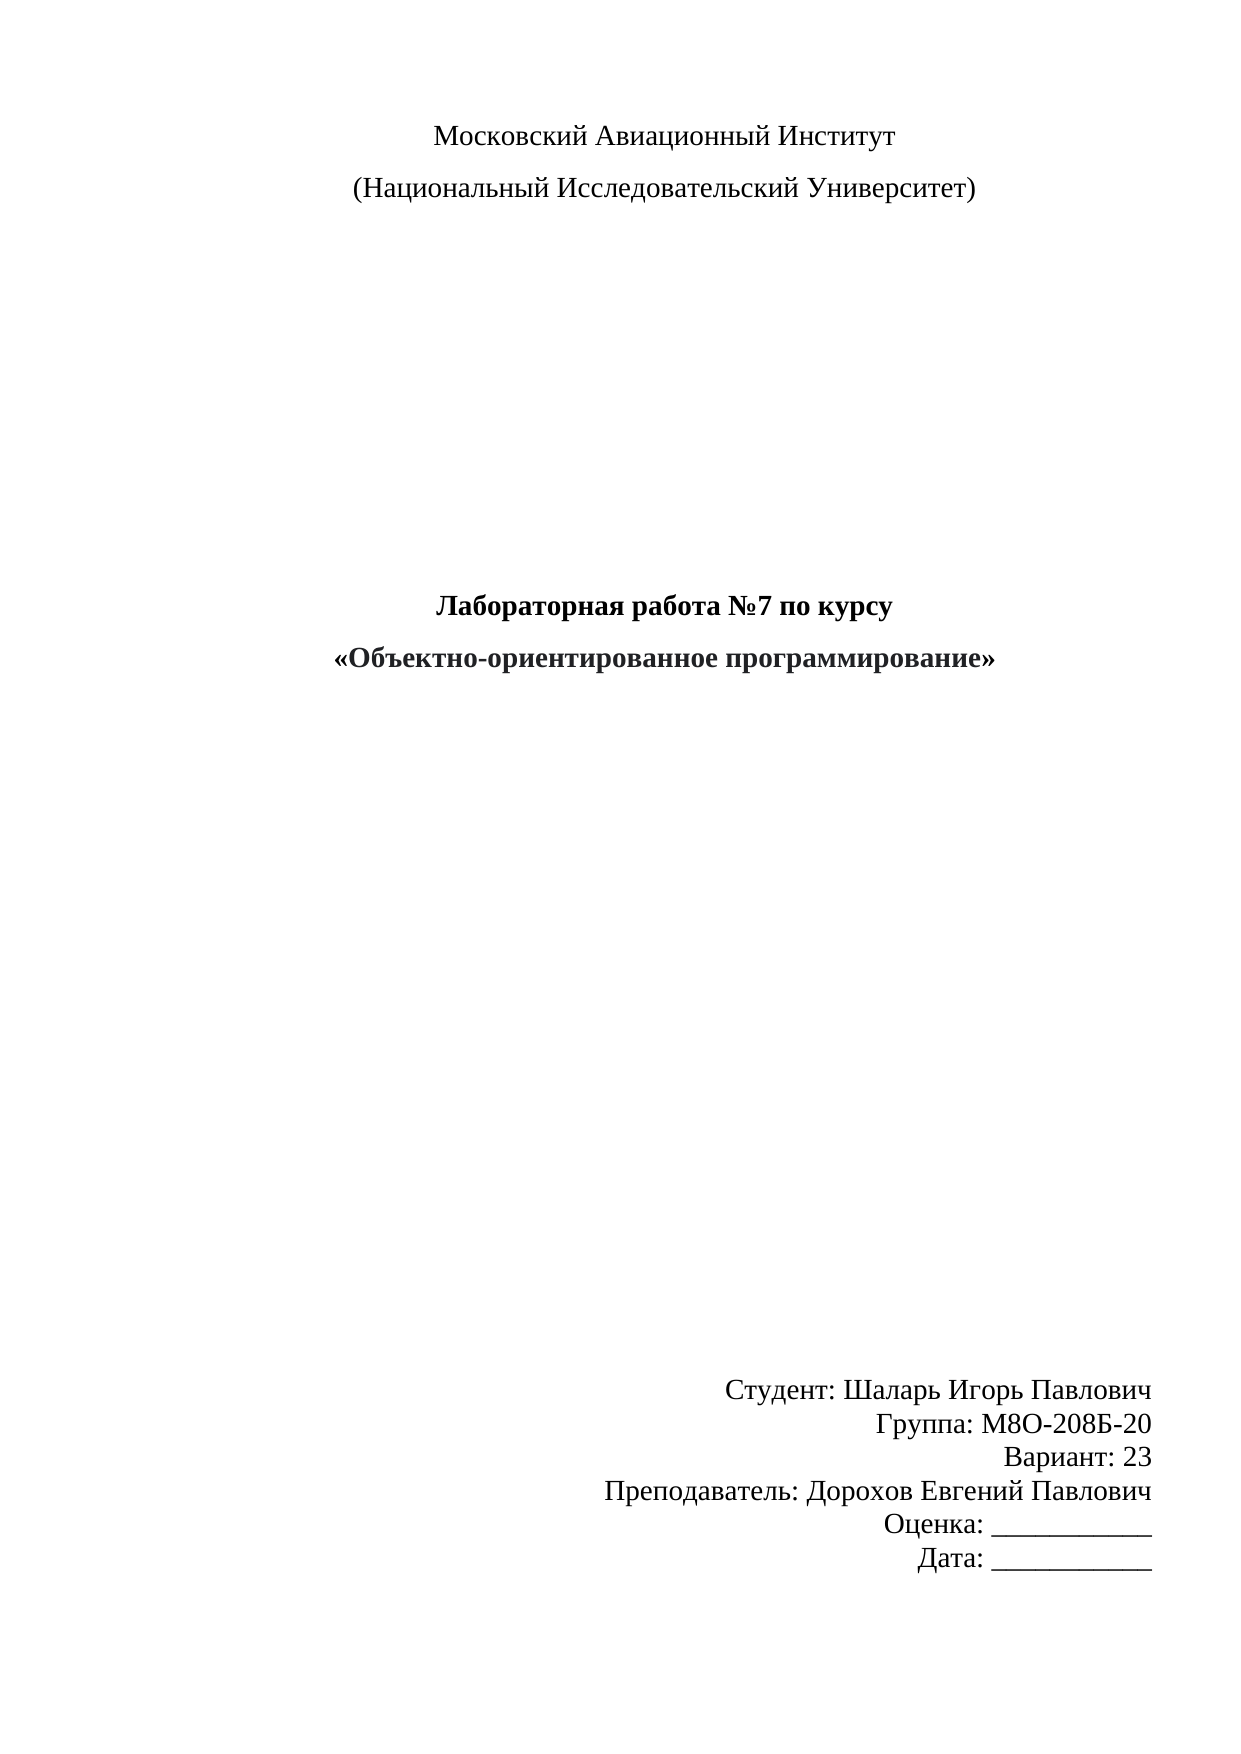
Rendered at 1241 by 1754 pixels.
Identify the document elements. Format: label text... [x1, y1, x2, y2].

text Оценка: ___________ [177, 1506, 1152, 1540]
text Лабораторная работа №7 по курсу [177, 588, 1152, 621]
text Преподаватель: Дорохов Евгений Павлович [177, 1473, 1152, 1506]
text Московский Авиационный Институт [177, 118, 1152, 152]
text Дата: ___________ [177, 1540, 1152, 1573]
text «Объектно-ориентированное программирование» [177, 640, 348, 673]
text «Объектно-ориентированное программирование» [981, 640, 1152, 673]
text Группа: М8О-208Б-20 [767, 1406, 1152, 1439]
text Вариант: 23 [767, 1439, 1152, 1473]
text Студент: Шаларь Игорь Павлович [177, 1372, 1152, 1406]
text (Национальный Исследовательский Университет) [177, 170, 1152, 204]
